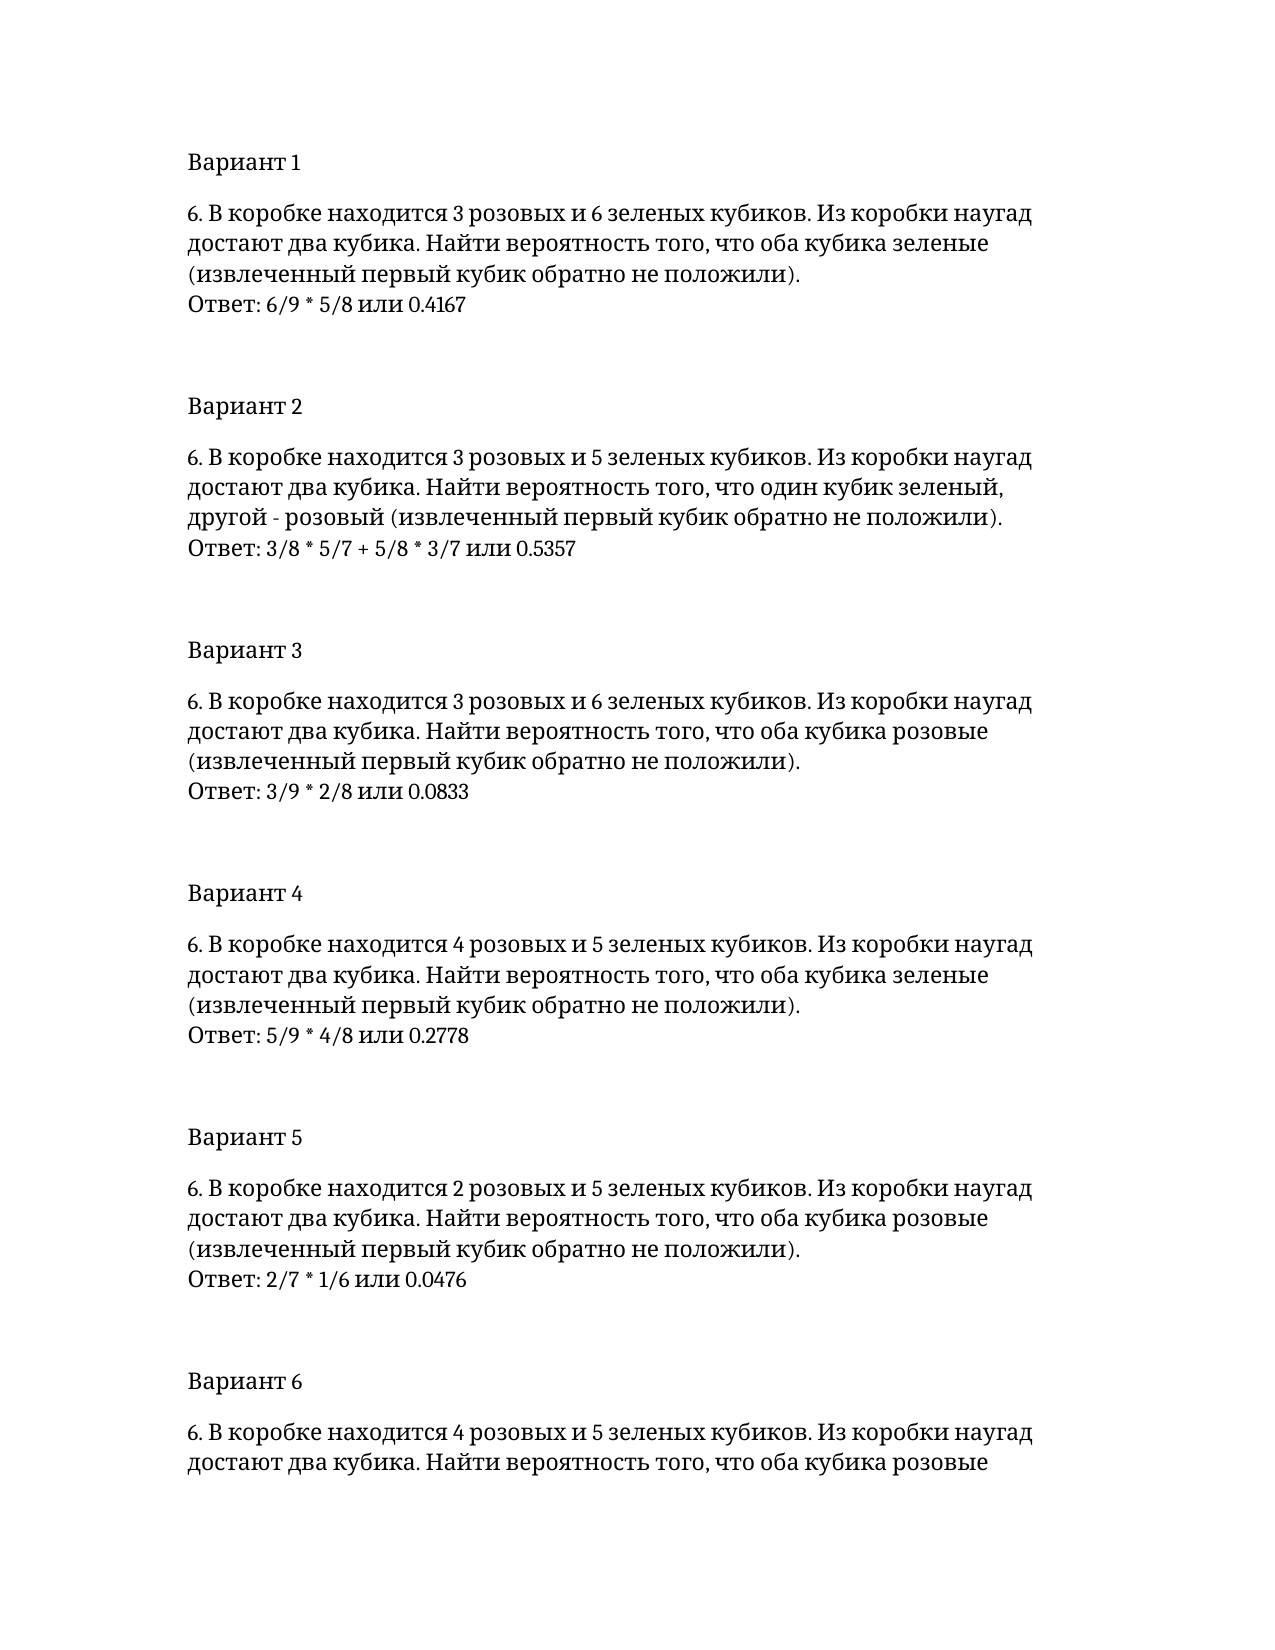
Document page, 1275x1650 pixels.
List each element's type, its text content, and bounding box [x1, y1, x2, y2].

text 6. В коробке находится 3 розовых и 5 зеленых кубиков. Из коробки наугад достают два кубика. Найти вероятность того, что один кубик зеленый, другой - розовый (извлеченный первый кубик обратно не положили). Ответ: 3/8 * 5/7 + 5/8 * 3/7 или 0.5357 [187, 445, 1087, 562]
text Вариант 4 [187, 881, 1087, 908]
text Вариант 5 [187, 1125, 1087, 1151]
text 6. В коробке находится 4 розовых и 5 зеленых кубиков. Из коробки наугад достают два кубика. Найти вероятность того, что оба кубика зеленые (извлеченный первый кубик обратно не положили). Ответ: 5/9 * 4/8 или 0.2778 [187, 932, 1087, 1049]
text 6. В коробке находится 2 розовых и 5 зеленых кубиков. Из коробки наугад достают два кубика. Найти вероятность того, что оба кубика розовые (извлеченный первый кубик обратно не положили). Ответ: 2/7 * 1/6 или 0.0476 [187, 1176, 1087, 1293]
text 6. В коробке находится 3 розовых и 6 зеленых кубиков. Из коробки наугад достают два кубика. Найти вероятность того, что оба кубика розовые (извлеченный первый кубик обратно не положили). Ответ: 3/9 * 2/8 или 0.0833 [187, 688, 1087, 806]
text Вариант 2 [187, 394, 1087, 420]
text Вариант 1 [187, 150, 1087, 176]
text Вариант 6 [187, 1369, 1087, 1395]
text 6. В коробке находится 3 розовых и 6 зеленых кубиков. Из коробки наугад достают два кубика. Найти вероятность того, что оба кубика зеленые (извлеченный первый кубик обратно не положили). Ответ: 6/9 * 5/8 или 0.4167 [187, 201, 1087, 318]
text Вариант 3 [187, 637, 1087, 664]
